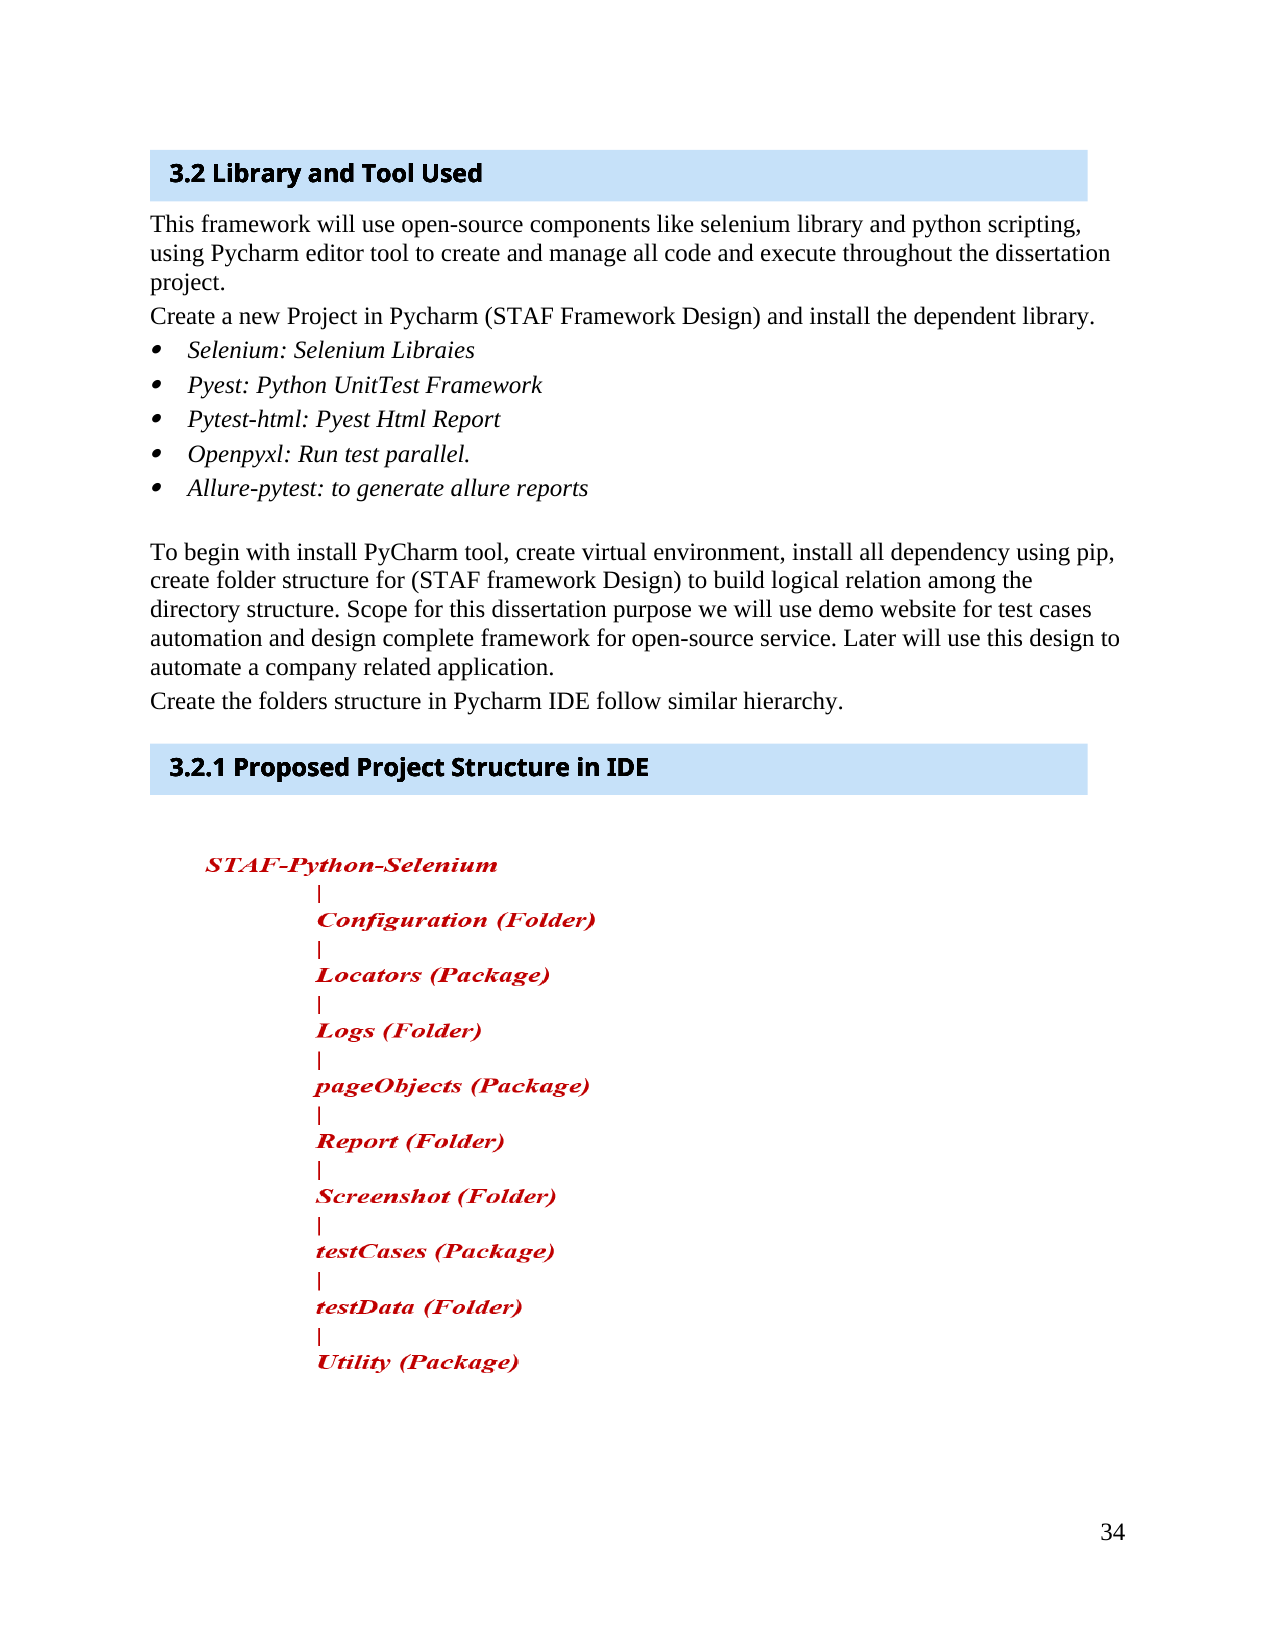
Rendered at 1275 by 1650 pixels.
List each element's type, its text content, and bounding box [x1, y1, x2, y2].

subtitle This framework will use open-source components like selenium library and python scripting, using Pycharm editor tool to create and manage all code and execute throughout the dissertation project. [150, 209, 1125, 295]
subtitle Create the folders structure in Pycharm IDE follow similar hierarchy. [150, 686, 1125, 715]
subtitle Pytest-html: Pyest Html Report [150, 404, 1125, 433]
subtitle Create a new Project in Pycharm (STAF Framework Design) and install the dependent library. [150, 301, 1125, 330]
picture [150, 834, 642, 1389]
subtitle To begin with install PyCharm tool, create virtual environment, install all dependency using pip, create folder structure for (STAF framework Design) to build logical relation among the directory structure. Scope for this dissertation purpose we will use demo website for test cases automation and design complete framework for open-source service. Later will use this design to automate a company related application. [150, 537, 1125, 680]
subtitle Selenium: Selenium Libraies [150, 336, 1125, 364]
subtitle Openpyxl: Run test parallel. [150, 439, 1125, 468]
subtitle Allure-pytest: to generate allure reports [150, 473, 1125, 502]
subtitle Pyest: Python UnitTest Framework [150, 370, 1125, 399]
